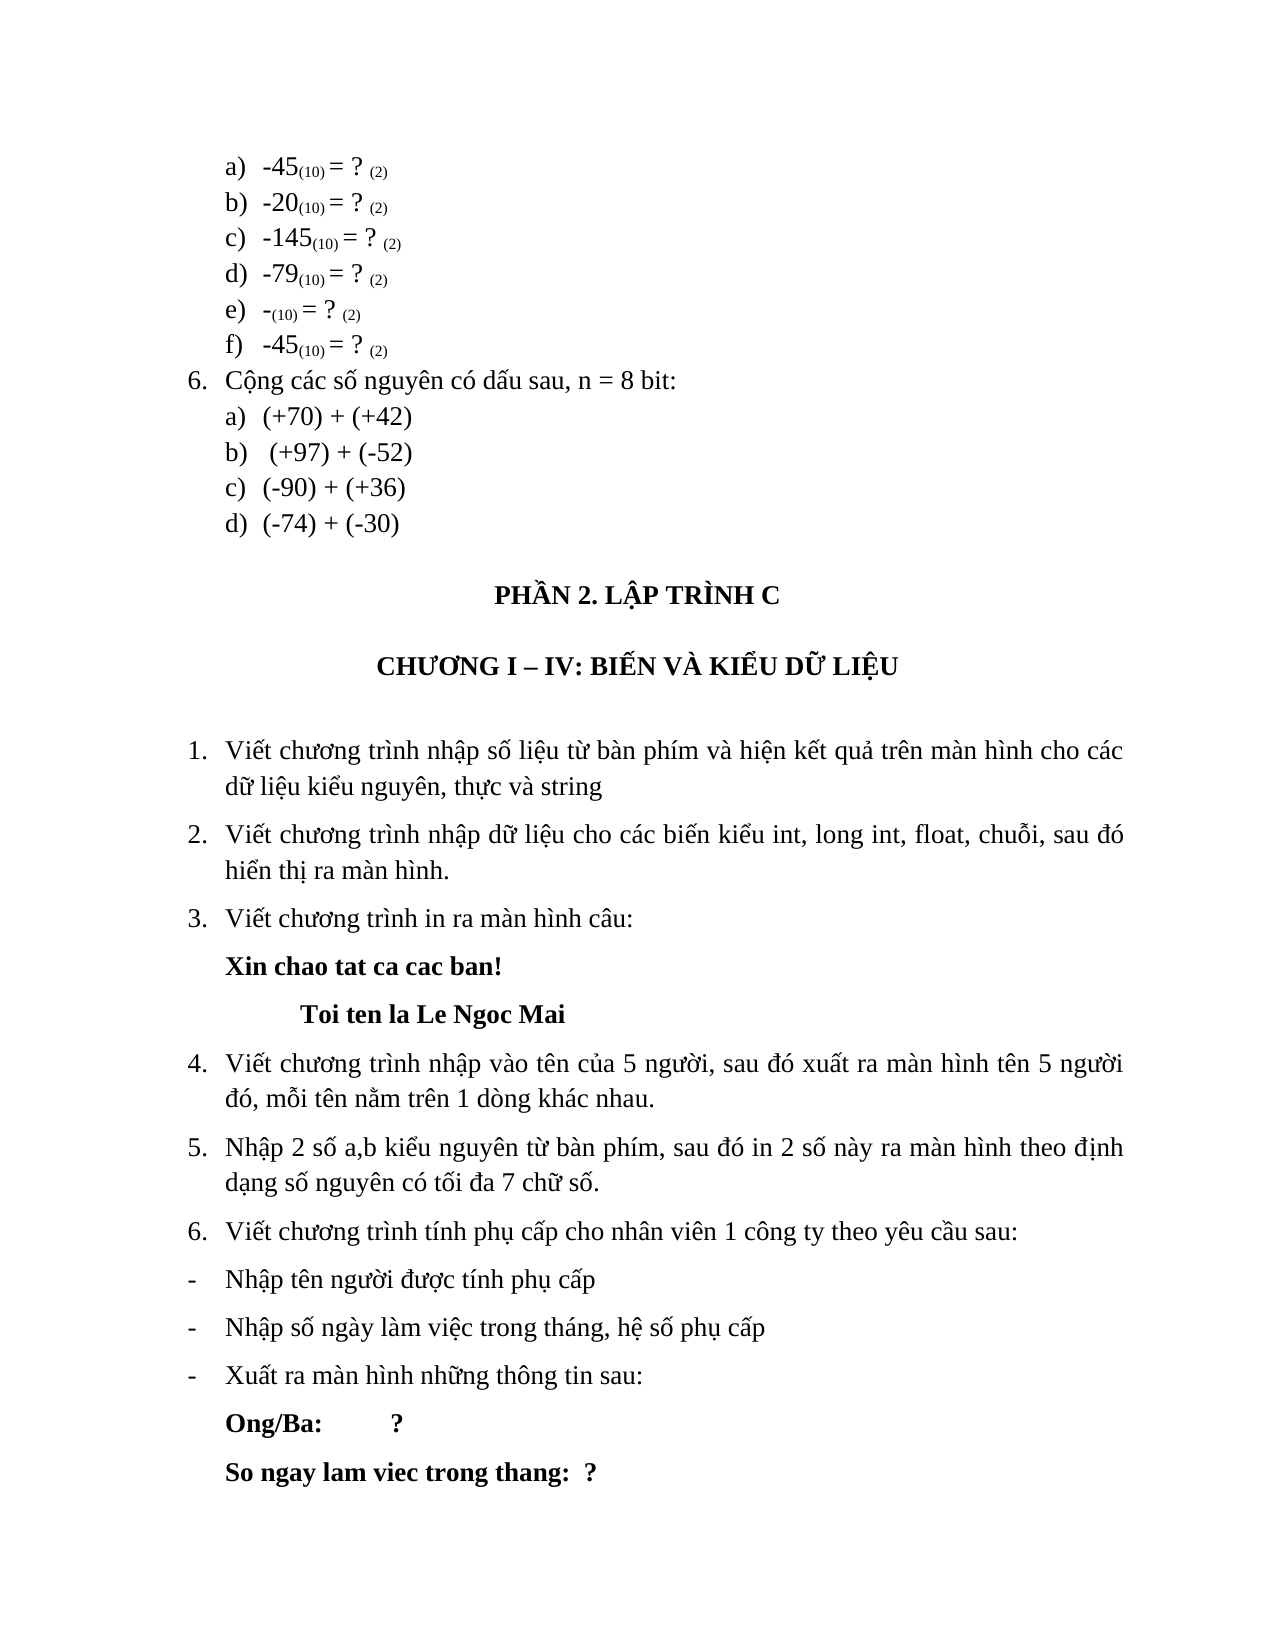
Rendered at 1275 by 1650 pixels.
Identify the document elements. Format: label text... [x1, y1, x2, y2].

list Cộng các số nguyên có dấu sau, n = 8 bit: [187, 364, 1125, 396]
list Viết chương trình nhập vào tên của 5 người, sau đó xuất ra màn hình tên 5 người đó, mỗi tên nằm trên 1 dòng khác nhau. [187, 1047, 1125, 1114]
list Viết chương trình tính phụ cấp cho nhân viên 1 công ty theo yêu cầu sau: [187, 1215, 1125, 1246]
list Nhập 2 số a,b kiểu nguyên từ bàn phím, sau đó in 2 số này ra màn hình theo định dạng số nguyên có tối đa 7 chữ số. [187, 1131, 1125, 1198]
list -45(10) = ? (2) [225, 329, 1125, 360]
text Xin chao tat ca cac ban! [225, 950, 1125, 981]
text So ngay lam viec trong thang: ? [225, 1456, 1125, 1487]
list Nhập số ngày làm việc trong tháng, hệ số phụ cấp [187, 1311, 1125, 1342]
list (-74) + (-30) [225, 507, 1125, 538]
list -(10) = ? (2) [225, 293, 1125, 324]
text Ong/Ba: ? [225, 1408, 1125, 1439]
list Nhập tên người được tính phụ cấp [187, 1263, 1125, 1294]
text PHẦN 2. LẬP TRÌNH C [150, 579, 1125, 610]
list Viết chương trình nhập số liệu từ bàn phím và hiện kết quả trên màn hình cho các dữ liệu kiểu nguyên, thực và string [187, 734, 1125, 801]
list Viết chương trình nhập dữ liệu cho các biến kiểu int, long int, float, chuỗi, sau đó hiển thị ra màn hình. [187, 818, 1125, 885]
text Toi ten la Le Ngoc Mai [225, 998, 1125, 1030]
text CHƯƠNG I – IV: BIẾN VÀ KIỂU DỮ LIỆU [150, 650, 1125, 681]
list (+70) + (+42) [225, 400, 1125, 431]
list -79(10) = ? (2) [225, 257, 1125, 288]
list -20(10) = ? (2) [225, 186, 1125, 217]
list -45(10) = ? (2) [225, 150, 1125, 181]
list Xuất ra màn hình những thông tin sau: [187, 1359, 1125, 1391]
list Viết chương trình in ra màn hình câu: [187, 902, 1125, 933]
list -145(10) = ? (2) [225, 221, 1125, 253]
list (-90) + (+36) [225, 472, 1125, 503]
list (+97) + (-52) [225, 436, 1125, 467]
